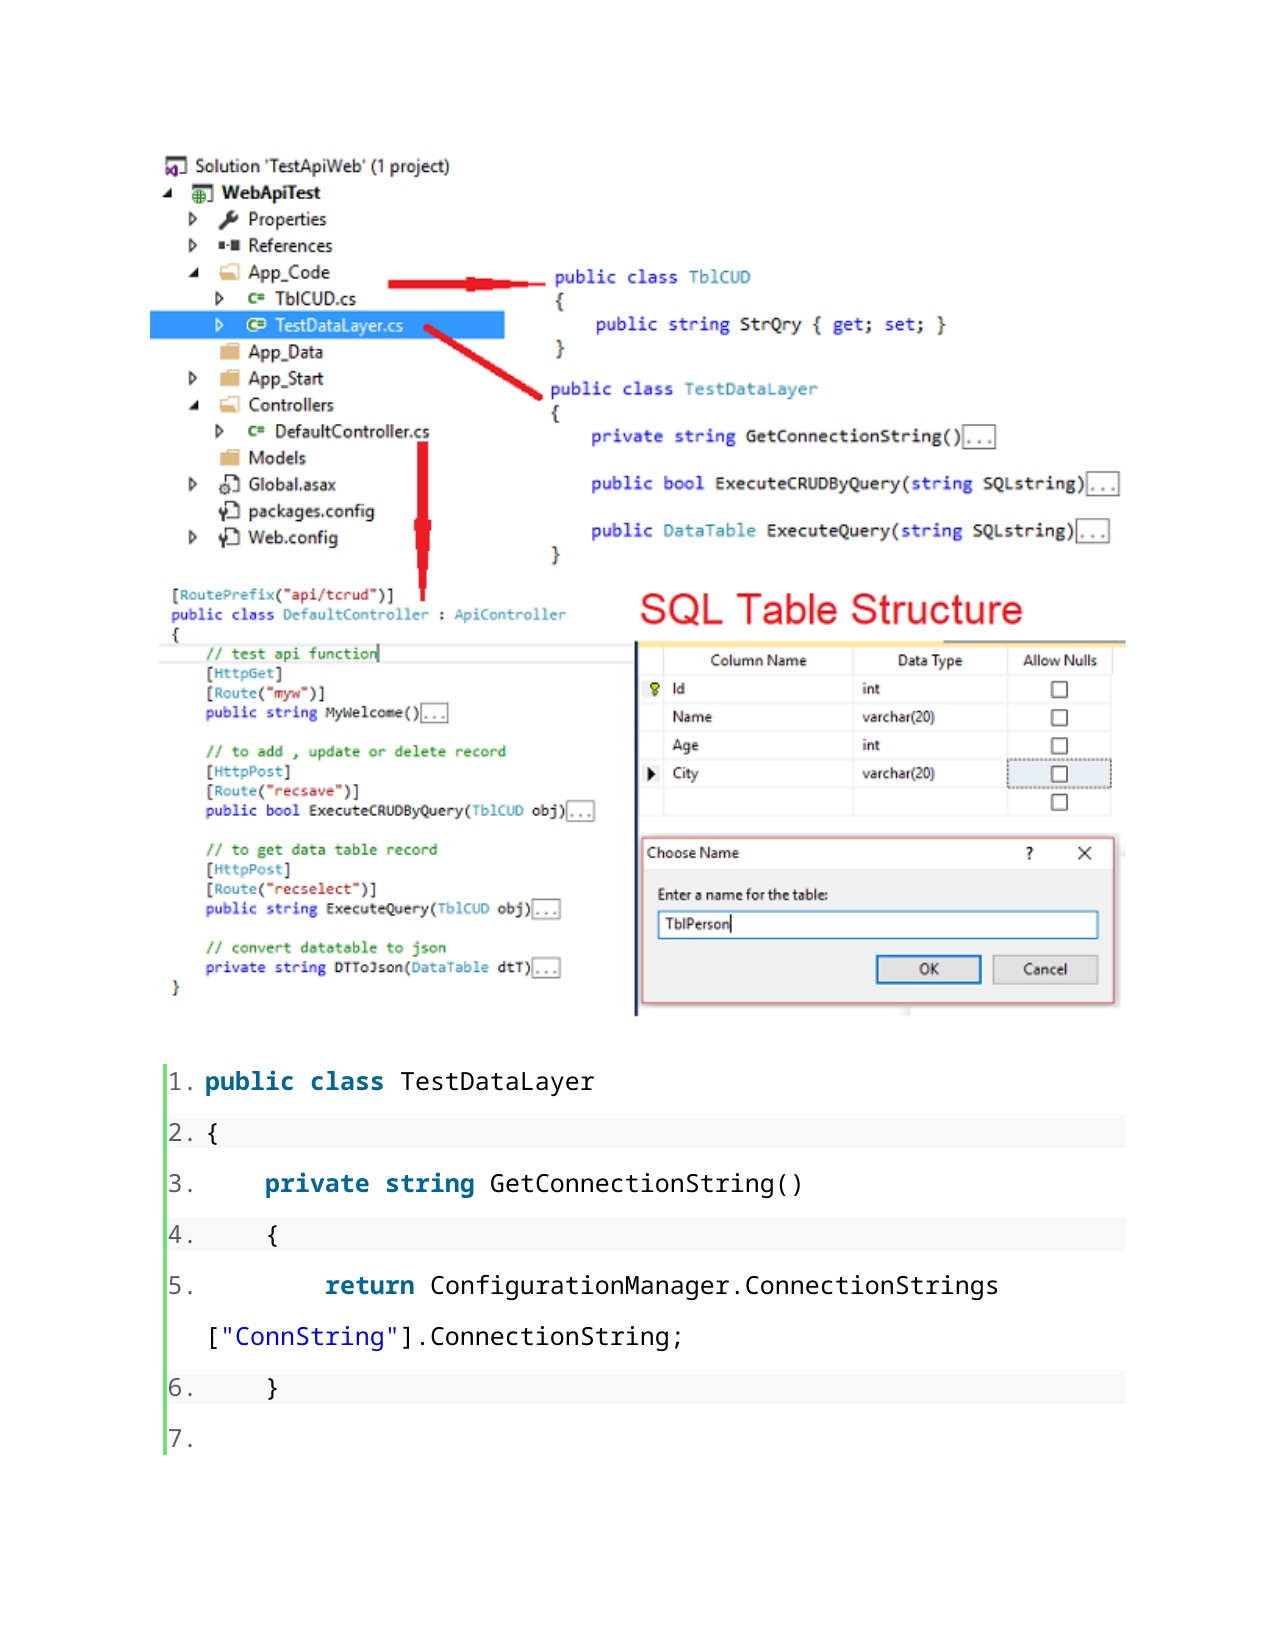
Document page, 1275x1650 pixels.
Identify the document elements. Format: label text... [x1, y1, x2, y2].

list { [167, 1114, 1125, 1148]
list private string GetConnectionString() [167, 1166, 1125, 1199]
list return ConfigurationManager.ConnectionStrings["ConnString"].ConnectionString; [167, 1268, 1125, 1353]
list { [167, 1217, 1125, 1251]
list } [167, 1370, 1125, 1404]
picture [150, 150, 1150, 1021]
list public class TestDataLayer [162, 1063, 1125, 1097]
